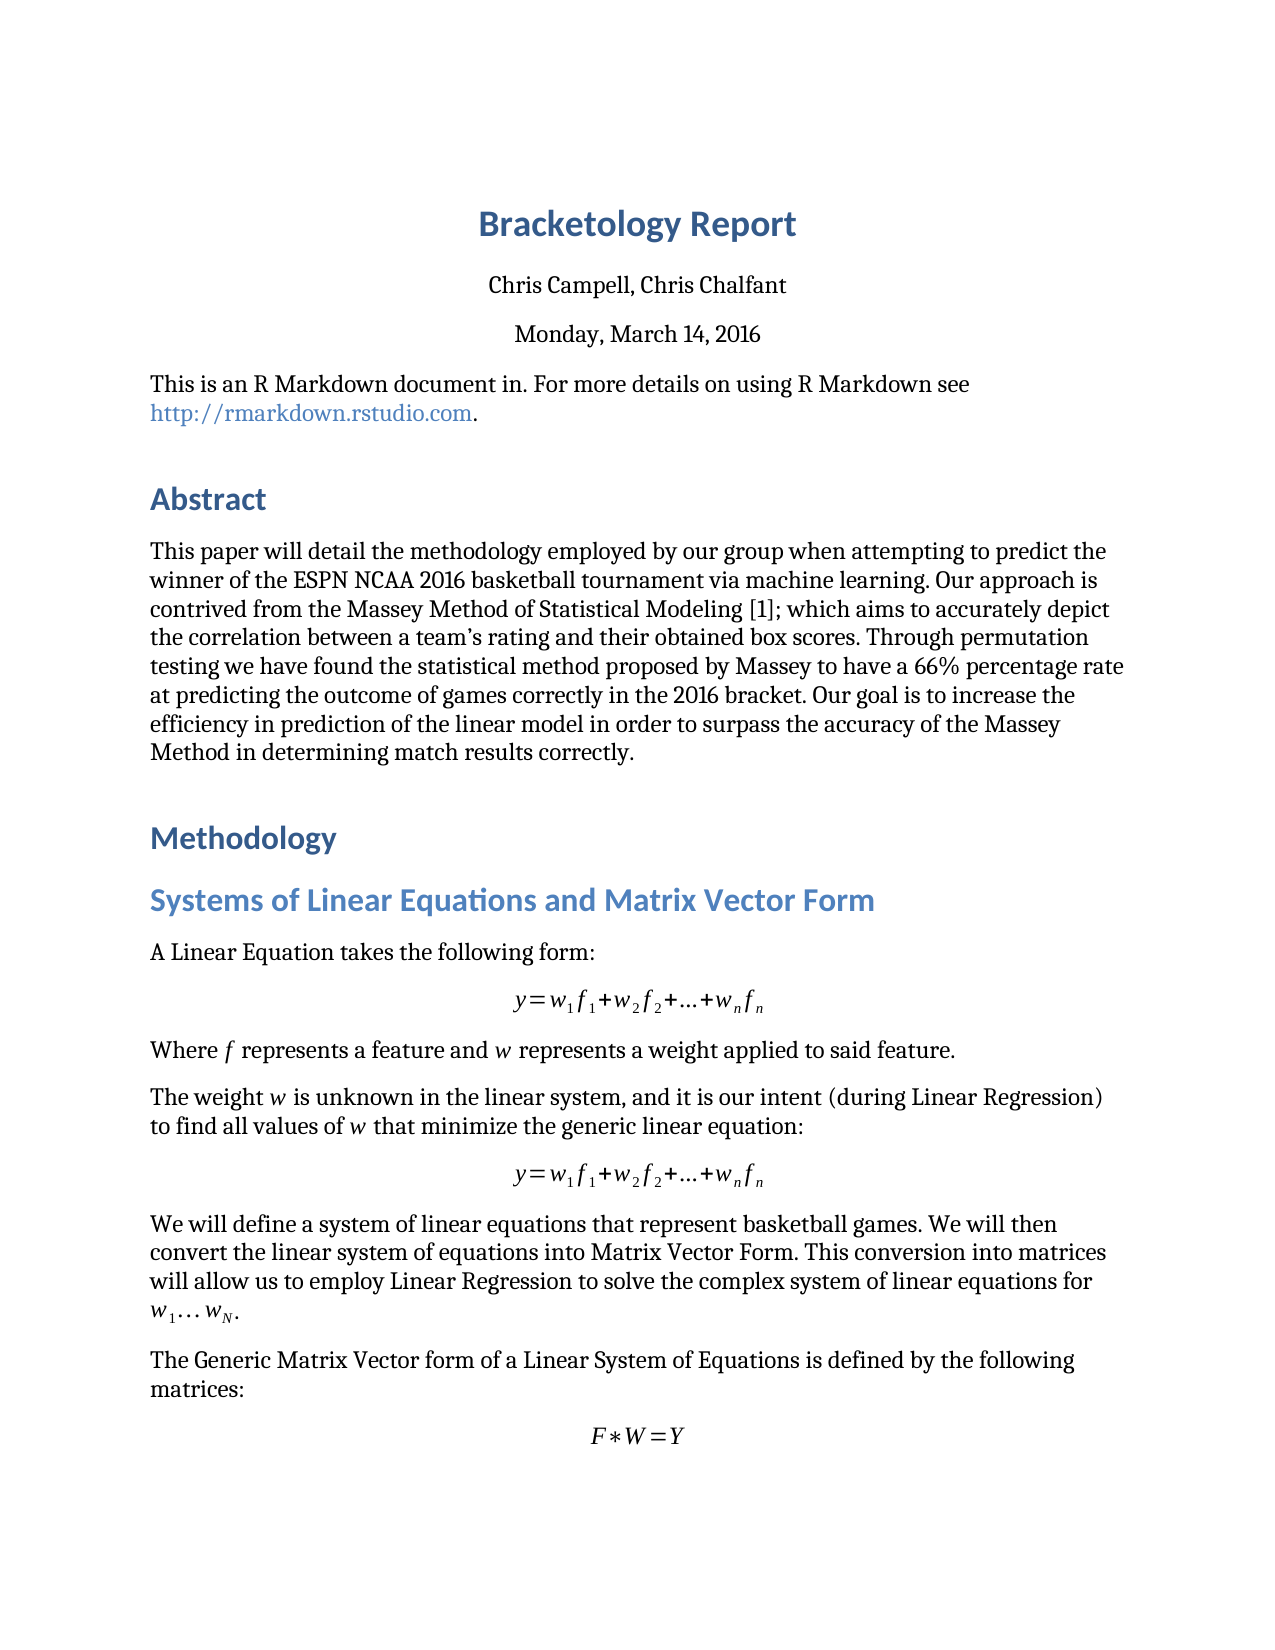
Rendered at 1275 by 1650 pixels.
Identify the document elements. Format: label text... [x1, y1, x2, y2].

text We will define a system of linear equations that represent basketball games. We will then convert the linear system of equations into Matrix Vector Form. This conversion into matrices will allow us to employ Linear Regression to solve the complex system of linear equations for . [150, 1209, 1125, 1327]
subtitle Systems of Linear Equations and Matrix Vector Form [150, 878, 1125, 919]
text A Linear Equation takes the following form: [150, 938, 1125, 967]
text This is an R Markdown document in. For more details on using R Markdown see http://rmarkdown.rstudio.com. [150, 370, 1125, 427]
title Bracketology Report [150, 200, 1125, 246]
subtitle Abstract [150, 477, 1125, 518]
text The weight is unknown in the linear system, and it is our intent (during Linear Regression) to find all values of that minimize the generic linear equation: [150, 1083, 1125, 1141]
text Chris Campell, Chris Chalfant [150, 271, 1125, 299]
text This paper will detail the methodology employed by our group when attempting to predict the winner of the ESPN NCAA 2016 basketball tournament via machine learning. Our approach is contrived from the Massey Method of Statistical Modeling; which aims to accurately depict the correlation between a team’s rating and their obtained box scores. Through permutation testing we have found the statistical method proposed by Massey to have a 66% percentage rate at predicting the outcome of games correctly in the 2016 bracket. Our goal is to increase the efficiency in prediction of the linear model in order to surpass the accuracy of the Massey Method in determining match results correctly. [150, 537, 1125, 767]
subtitle Methodology [150, 817, 1125, 858]
text Where represents a feature and represents a weight applied to said feature. [150, 1036, 1125, 1064]
text Monday, March 14, 2016 [150, 320, 1125, 349]
text The Generic Matrix Vector form of a Linear System of Equations is defined by the following matrices: [150, 1346, 1125, 1403]
